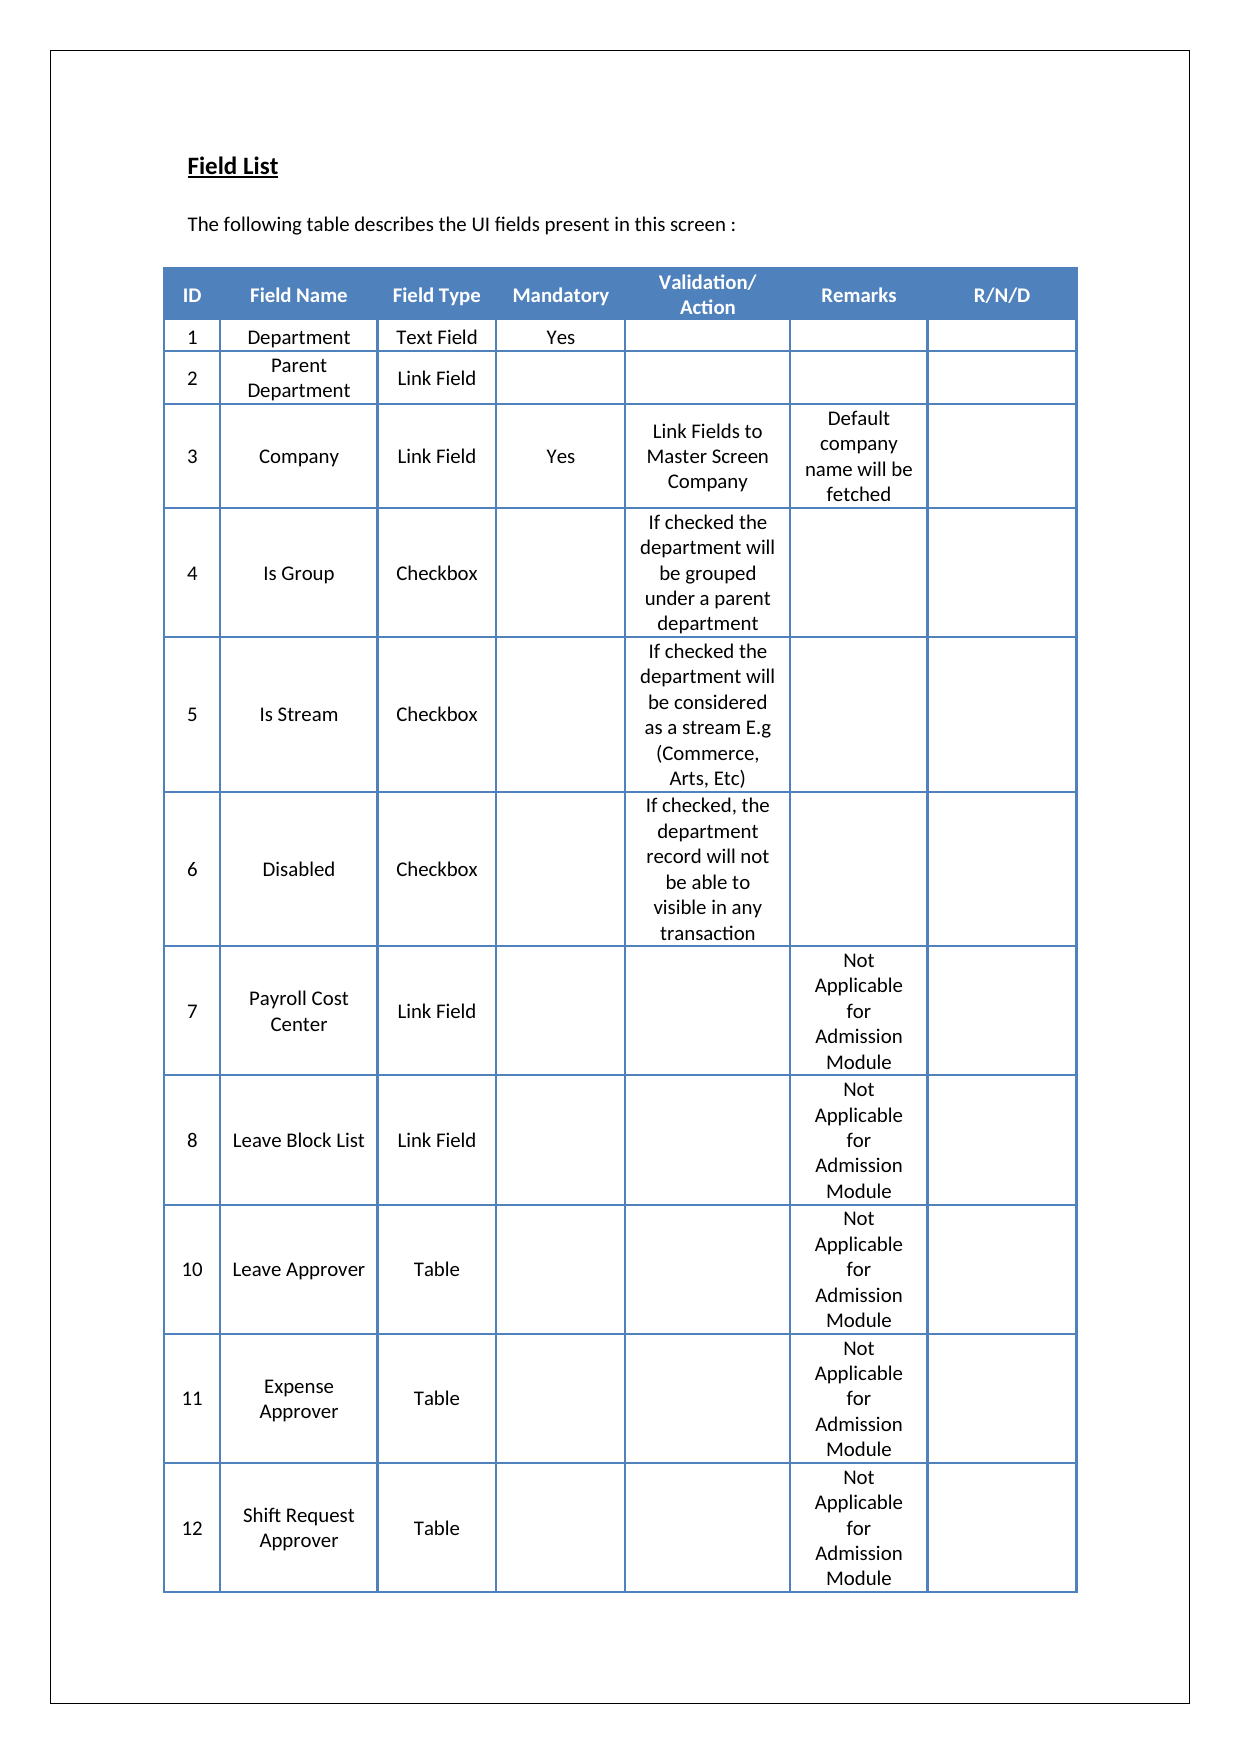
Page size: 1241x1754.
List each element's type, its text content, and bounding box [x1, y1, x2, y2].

table_cell Not Applicable for Admission Module [791, 1464, 926, 1591]
table_cell 10 [165, 1206, 219, 1333]
table_cell [929, 1335, 1075, 1462]
table_cell Shift Request Approver [221, 1464, 376, 1591]
table_cell [791, 638, 926, 791]
table_cell [497, 947, 624, 1074]
table_cell [929, 947, 1075, 1074]
list Field List [187, 150, 1053, 181]
table_cell Not Applicable for Admission Module [791, 1206, 926, 1333]
table_cell [929, 1206, 1075, 1333]
table_cell [626, 947, 789, 1074]
table_cell Disabled [221, 793, 376, 945]
table_cell 5 [165, 638, 219, 791]
table_cell [497, 1464, 624, 1591]
table_cell [791, 509, 926, 636]
table_cell Table [379, 1335, 495, 1462]
table_cell Leave Approver [221, 1206, 376, 1333]
table_header Mandatory [497, 269, 624, 320]
table_cell Link Field [379, 405, 495, 507]
table_cell Is Stream [221, 638, 376, 791]
table_cell Is Group [221, 509, 376, 636]
table_cell [929, 1076, 1075, 1203]
table_cell [929, 793, 1075, 945]
table_header Remarks [791, 269, 926, 320]
table_cell [929, 509, 1075, 636]
table_cell [626, 352, 789, 403]
table_cell 7 [165, 947, 219, 1074]
table_cell [929, 405, 1075, 507]
table_cell Checkbox [379, 509, 495, 636]
table_cell [497, 1206, 624, 1333]
table_cell [929, 352, 1075, 403]
table_cell [929, 638, 1075, 791]
table_cell [626, 1206, 789, 1333]
table_cell 11 [165, 1335, 219, 1462]
table_cell Expense Approver [221, 1335, 376, 1462]
table_cell [791, 325, 926, 350]
table_cell Link Field [379, 352, 495, 403]
table_cell [497, 793, 624, 945]
table_cell [497, 638, 624, 791]
table_cell Department [221, 325, 376, 350]
table_cell Default company name will be fetched [791, 405, 926, 507]
table_cell 4 [165, 509, 219, 636]
table_cell 8 [165, 1076, 219, 1203]
table_cell [626, 1076, 789, 1203]
table_cell 12 [165, 1464, 219, 1591]
table_cell If checked, the department record will not be able to visible in any transaction [626, 793, 789, 945]
table_cell 2 [165, 352, 219, 403]
table_cell [791, 352, 926, 403]
table_cell [626, 1335, 789, 1462]
table_cell Link Fields to Master Screen Company [626, 405, 789, 507]
table_cell [626, 325, 789, 350]
table_cell [626, 1464, 789, 1591]
table_cell [497, 1076, 624, 1203]
table_cell 3 [165, 405, 219, 507]
table_cell Text Field [379, 325, 495, 350]
text The following table describes the UI fields present in this screen : [187, 211, 1053, 236]
table_header Validation/ Action [626, 269, 789, 320]
table_header R/N/D [929, 269, 1075, 320]
table_cell Table [379, 1464, 495, 1591]
table_header Field Name [221, 269, 376, 320]
table_cell Parent Department [221, 352, 376, 403]
table_cell Link Field [379, 1076, 495, 1203]
table_cell [791, 793, 926, 945]
table_header ID [165, 269, 219, 320]
table_cell Not Applicable for Admission Module [791, 1335, 926, 1462]
table_cell [929, 1464, 1075, 1591]
table_header Field Type [379, 269, 495, 320]
table_cell If checked the department will be grouped under a parent department [626, 509, 789, 636]
table_cell Table [379, 1206, 495, 1333]
table_cell Not Applicable for Admission Module [791, 947, 926, 1074]
table_cell Payroll Cost Center [221, 947, 376, 1074]
table_cell 6 [165, 793, 219, 945]
table_cell Company [221, 405, 376, 507]
table_cell [497, 352, 624, 403]
table_cell Checkbox [379, 638, 495, 791]
table_cell Yes [497, 325, 624, 350]
table_cell Checkbox [379, 793, 495, 945]
table_cell [497, 1335, 624, 1462]
table_cell Link Field [379, 947, 495, 1074]
table_cell 1 [165, 325, 219, 350]
table_cell If checked the department will be considered as a stream E.g (Commerce, Arts, Etc) [626, 638, 789, 791]
table_cell Yes [497, 405, 624, 507]
table_cell [929, 325, 1075, 350]
table_cell [497, 509, 624, 636]
table_cell Leave Block List [221, 1076, 376, 1203]
table_cell Not Applicable for Admission Module [791, 1076, 926, 1203]
